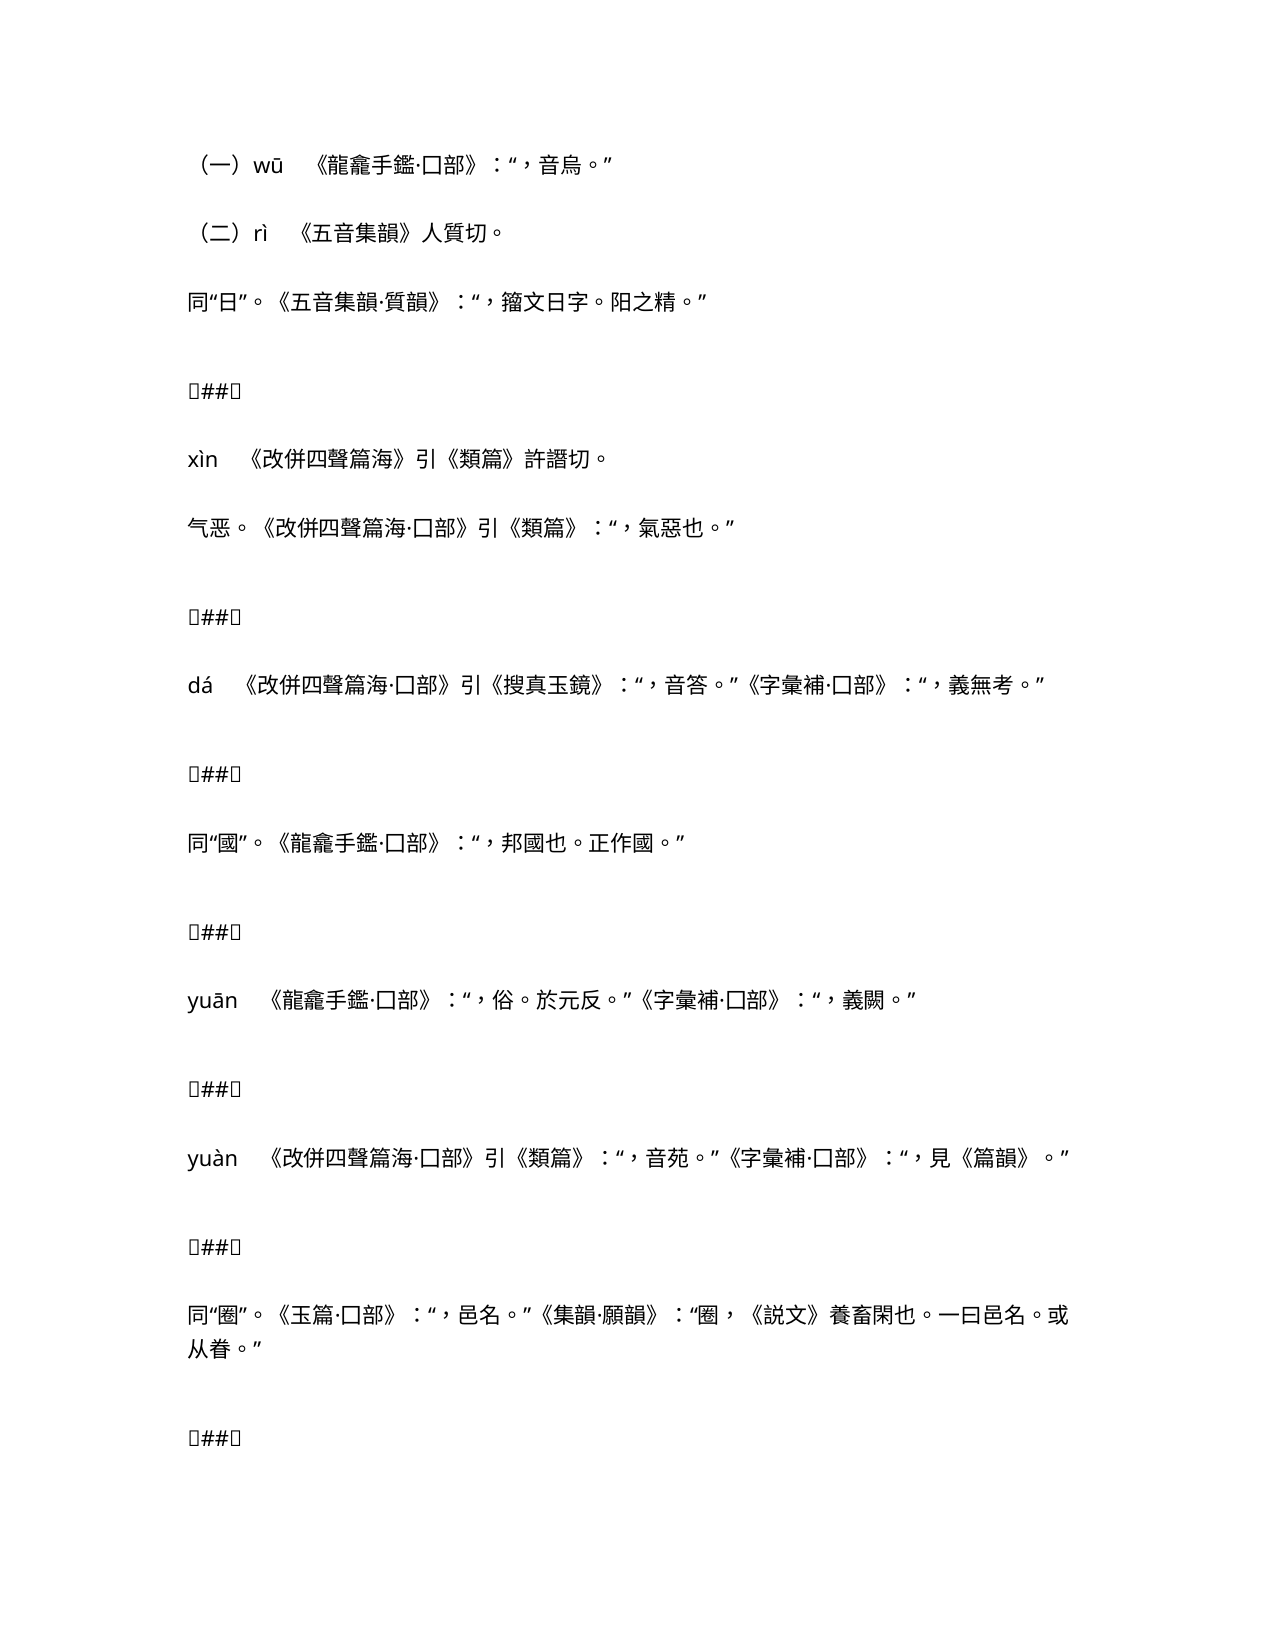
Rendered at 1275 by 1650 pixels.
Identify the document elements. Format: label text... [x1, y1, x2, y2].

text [187, 1423, 1087, 1487]
text 𡈑##𡈑 同“國”。《龍龕手鑑·囗部》：“𡈑，邦國也。正作國。” [187, 759, 1087, 891]
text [187, 150, 1087, 351]
text 𡈕##𡈕 同“圈”。《玉篇·囗部》：“𡈕，邑名。”《集韻·願韻》：“圈，《説文》養畜閑也。一曰邑名。或从眷。” [187, 1232, 1087, 1398]
text 𡈏##𡈏 xìn 《改併四聲篇海》引《類篇》許譖切。 气恶。《改併四聲篇海·囗部》引《類篇》：“𡈏，氣惡也。” [187, 376, 1087, 576]
text 𡈓##𡈓 yuàn 《改併四聲篇海·囗部》引《類篇》：“𡈓，音苑。”《字彙補·囗部》：“𡈓，見《篇韻》。” [187, 1074, 1087, 1206]
text 𡈐##𡈐 dá 《改併四聲篇海·囗部》引《搜真玉鏡》：“𡈐，音答。”《字彙補·囗部》：“𡈐，義無考。” [187, 602, 1087, 734]
text 𡈒##𡈒 yuān 《龍龕手鑑·囗部》：“𡈒，俗。於元反。”《字彙補·囗部》：“𡈒，義闕。” [187, 917, 1087, 1049]
